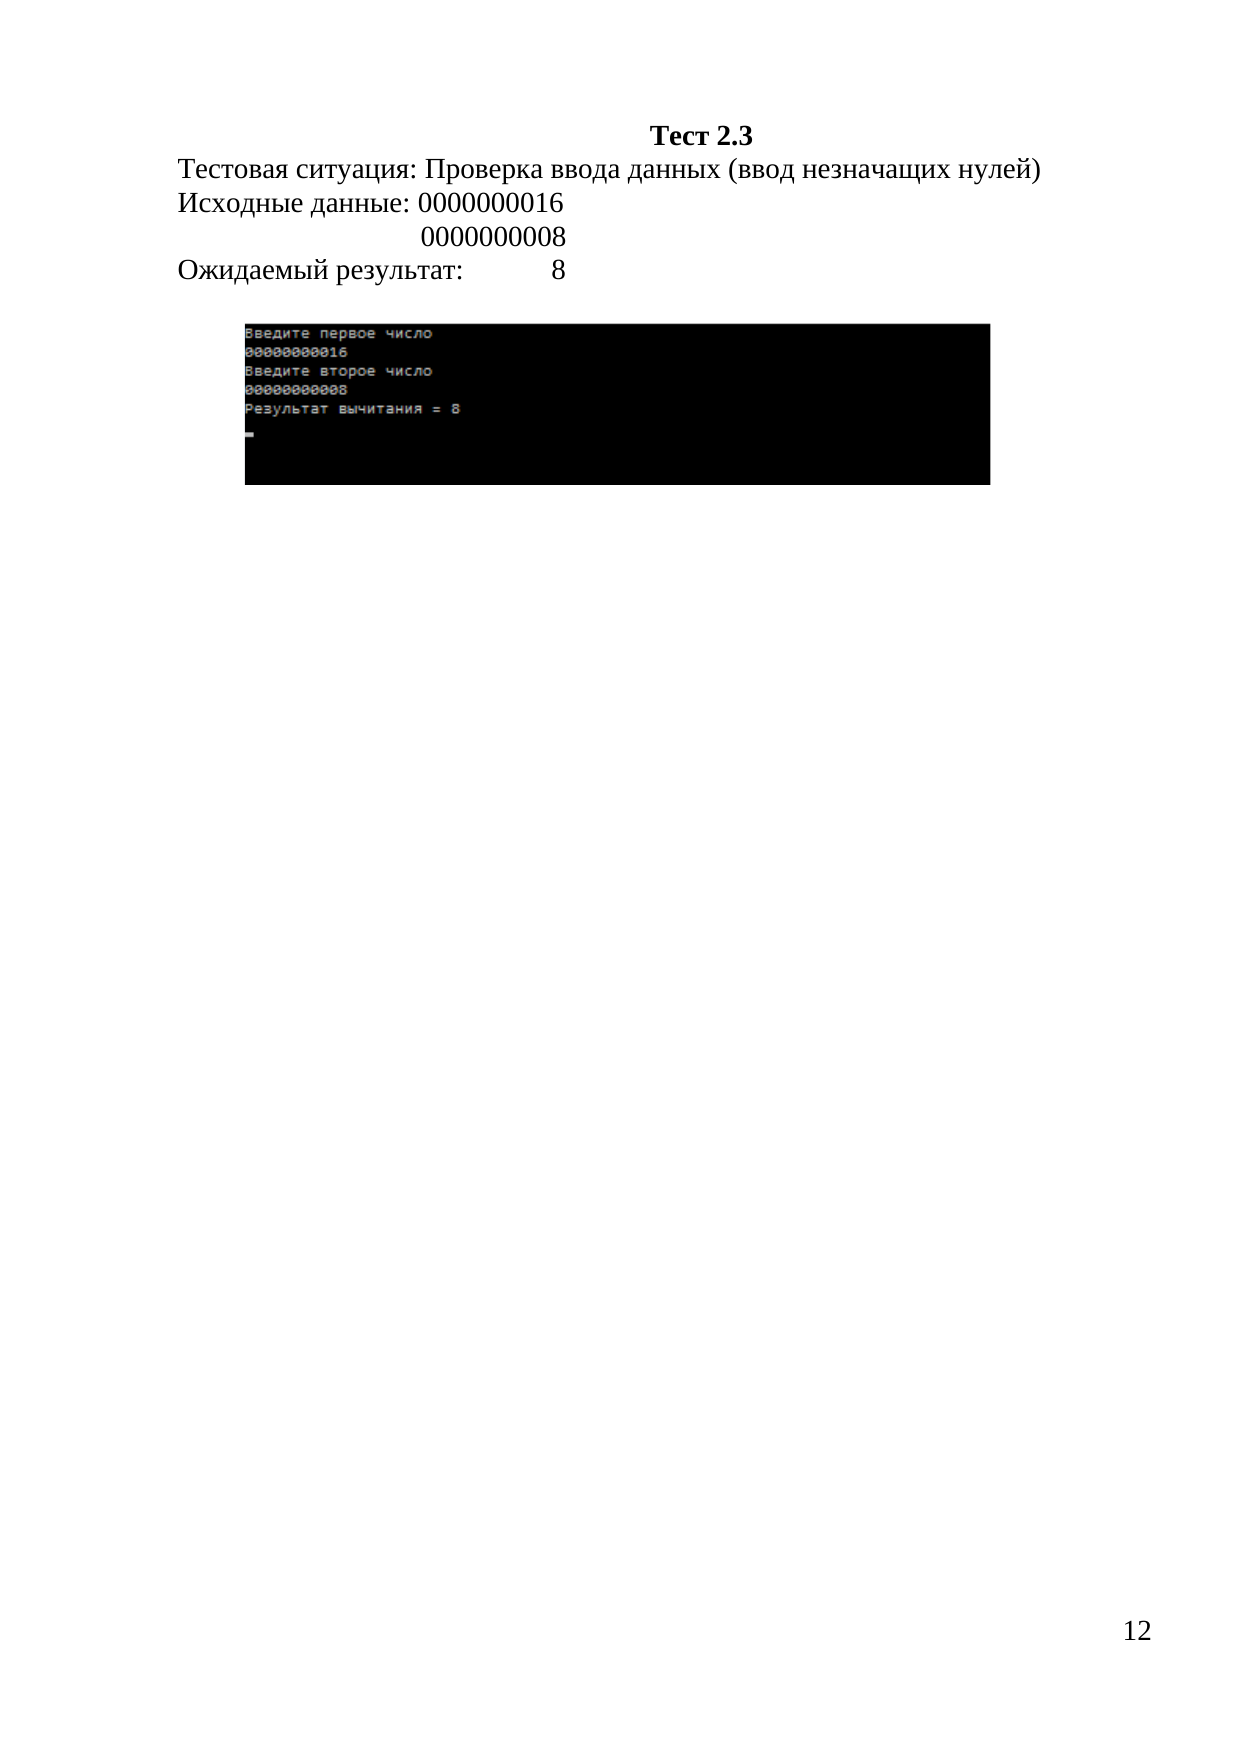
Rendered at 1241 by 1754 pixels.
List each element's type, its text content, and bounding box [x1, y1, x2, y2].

text Ожидаемый результат: 8 [177, 252, 1152, 286]
picture [243, 321, 991, 483]
text Тестовая ситуация: Проверка ввода данных (ввод незначащих нулей) [177, 152, 1152, 185]
text Тест 2.3 [177, 118, 1152, 152]
text Исходные данные: 0000000016 [177, 185, 1152, 219]
text 0000000008 [177, 219, 1152, 252]
